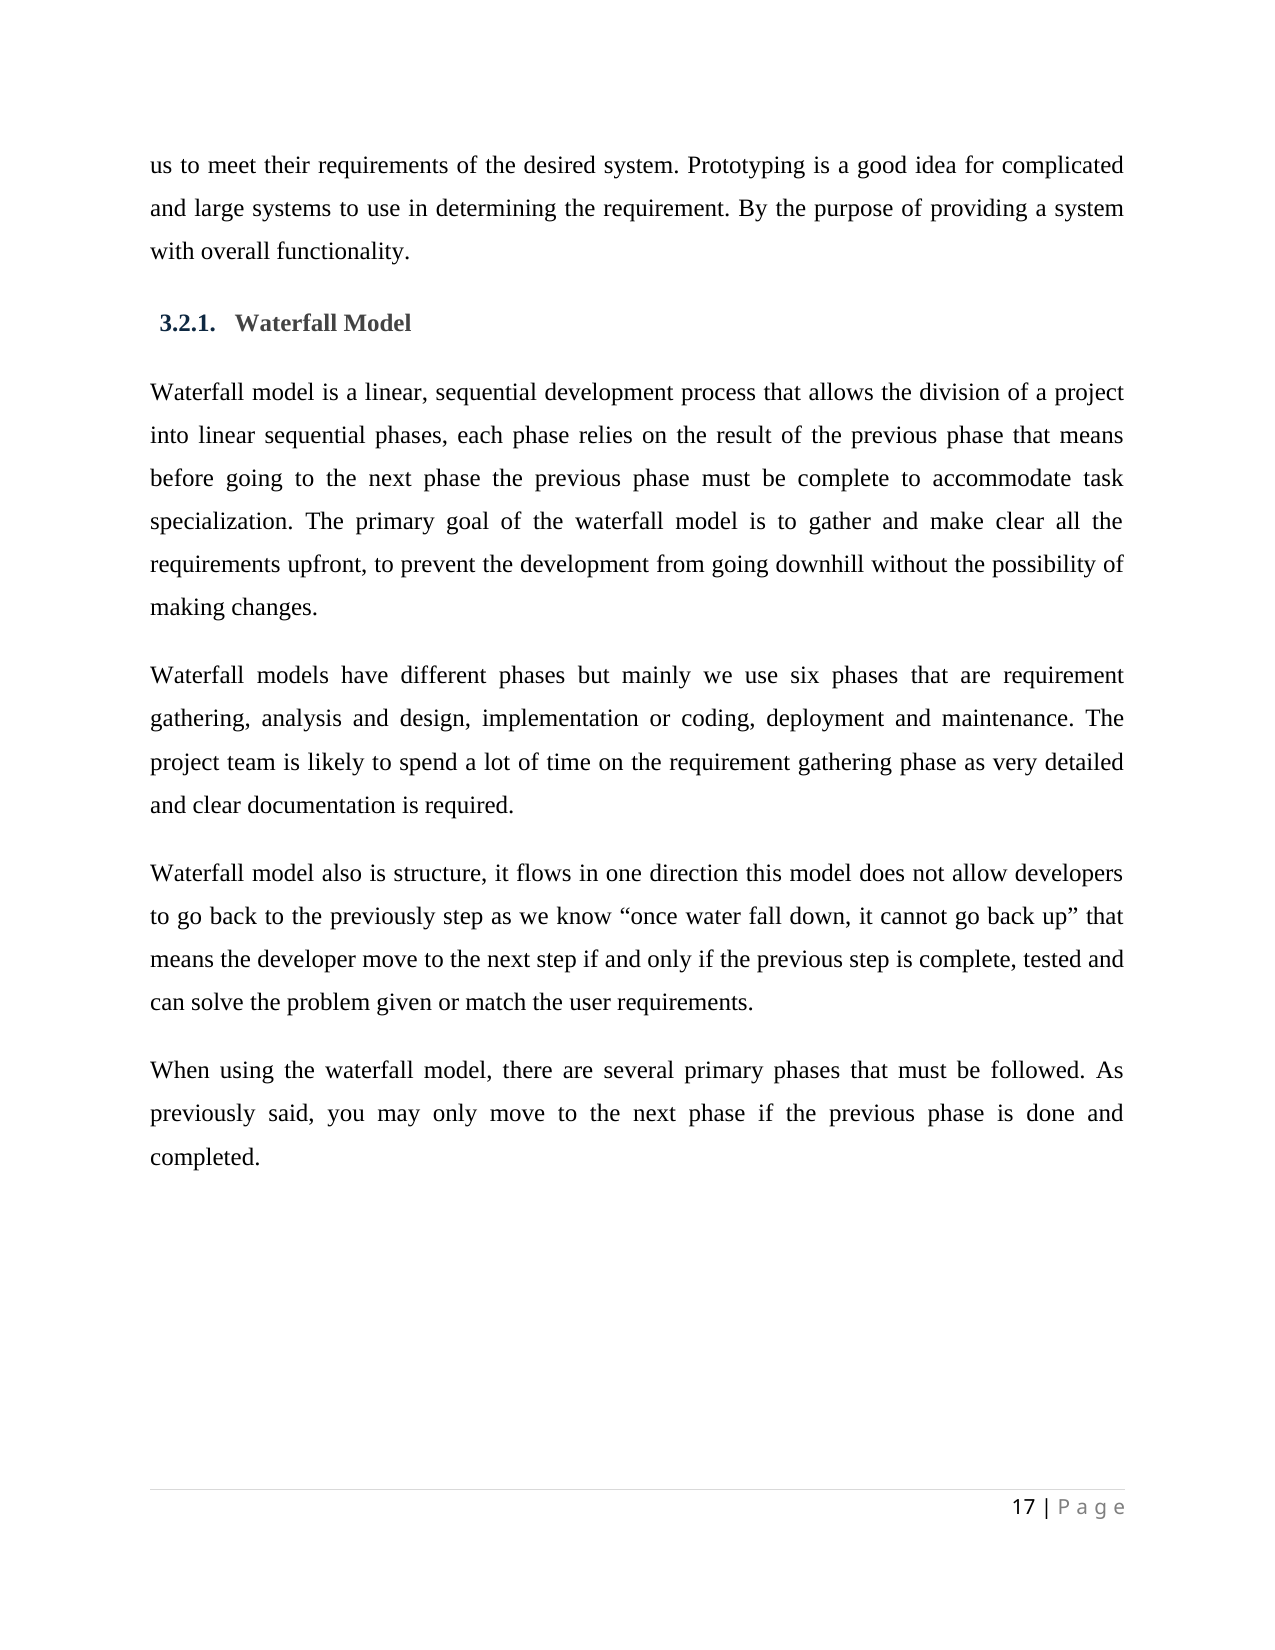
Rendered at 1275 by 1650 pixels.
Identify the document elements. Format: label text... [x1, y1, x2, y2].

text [150, 150, 1125, 265]
text Waterfall model also is structure, it flows in one direction this model does not allow developers to go back to the previously step as we know “once water fall down, it cannot go back up” that means the developer move to the next step if and only if the previous step is complete, tested and can solve the problem given or match the user requirements. [150, 858, 1125, 1016]
text When using the waterfall model, there are several primary phases that must be followed. As previously said, you may only move to the next phase if the previous phase is done and completed. [150, 1055, 1125, 1170]
text Waterfall models have different phases but mainly we use six phases that are requirement gathering, analysis and design, implementation or coding, deployment and maintenance. The project team is likely to spend a lot of time on the requirement gathering phase as very detailed and clear documentation is required. [150, 660, 1125, 818]
subtitle Waterfall Model [159, 308, 1125, 337]
text Waterfall model is a linear, sequential development process that allows the division of a project into linear sequential phases, each phase relies on the result of the previous phase that means before going to the next phase the previous phase must be complete to accommodate task specialization. The primary goal of the waterfall model is to gather and make clear all the requirements upfront, to prevent the development from going downhill without the possibility of making changes. [150, 377, 1125, 621]
